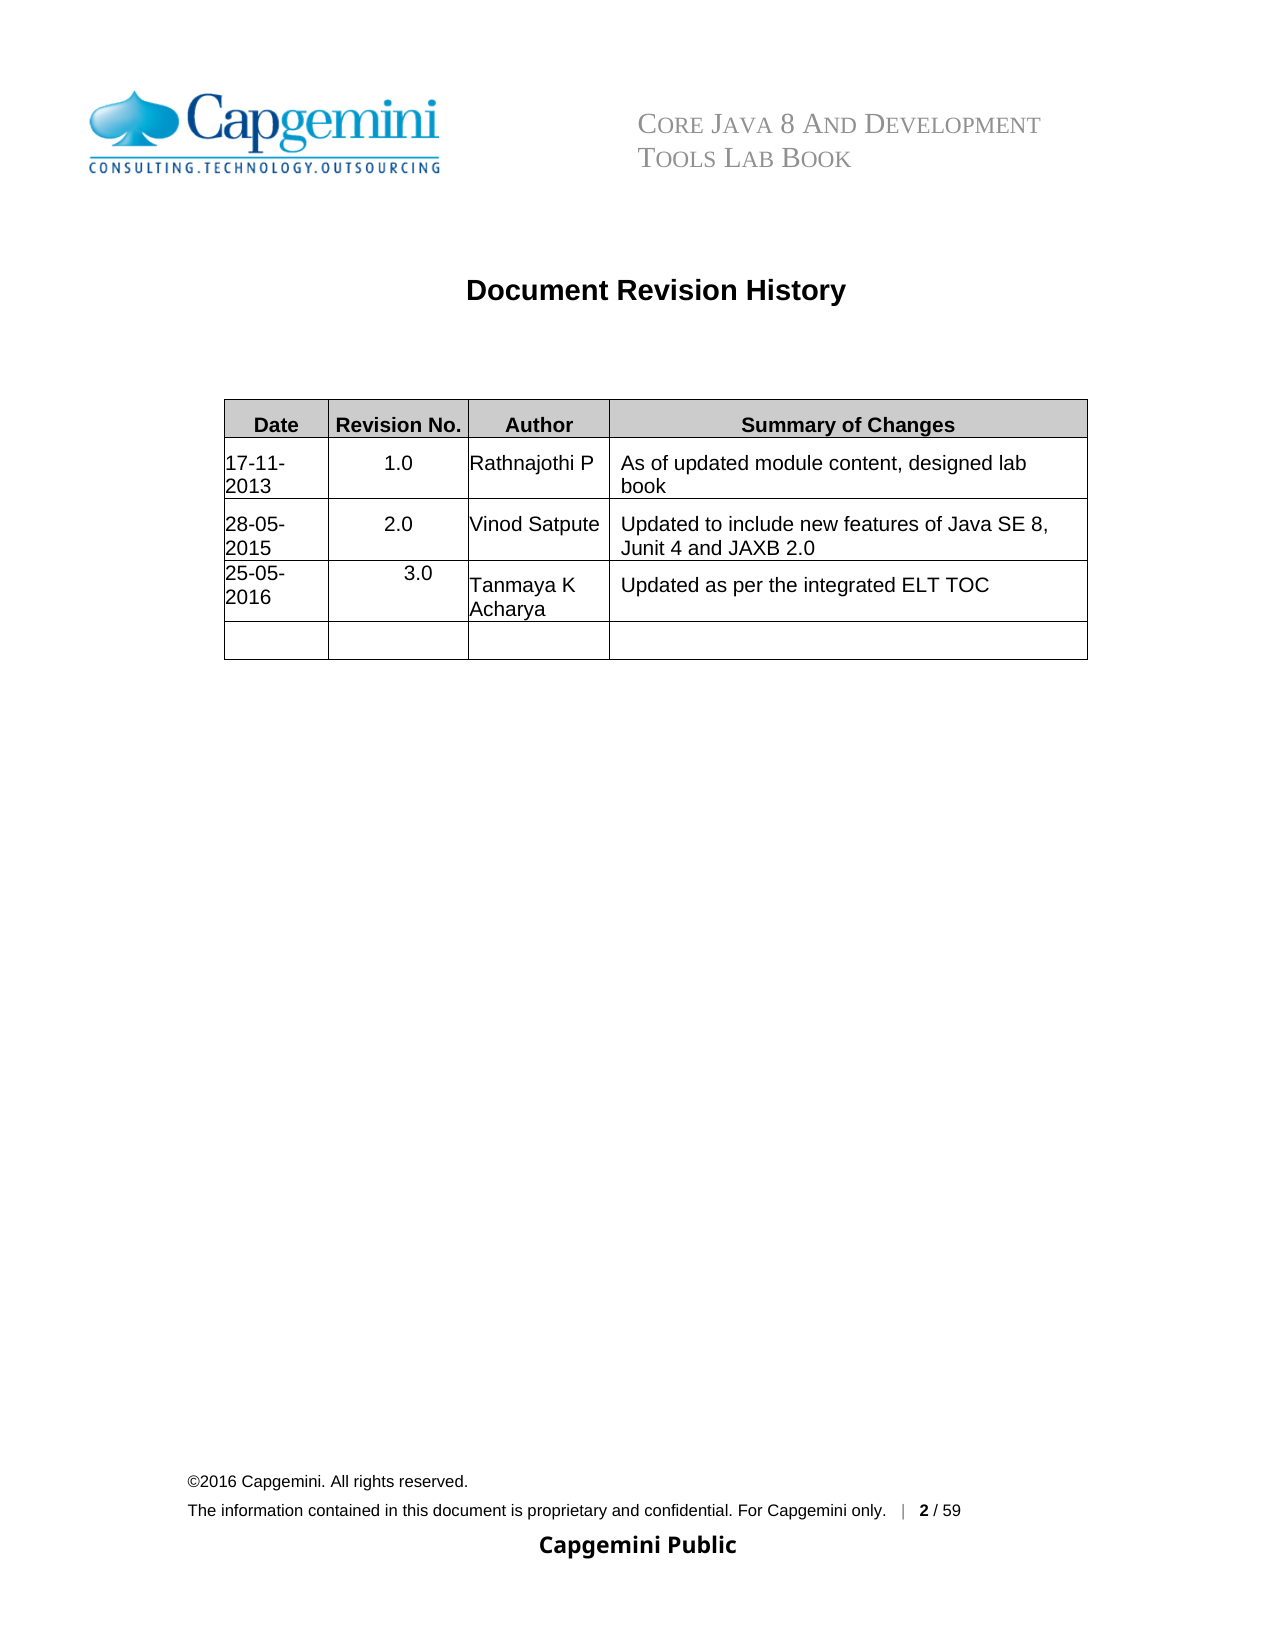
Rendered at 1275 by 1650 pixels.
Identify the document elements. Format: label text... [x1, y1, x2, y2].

table_cell 25-05-2016 [225, 561, 328, 621]
table_header Revision No. [329, 400, 468, 437]
table_cell 2.0 [329, 499, 468, 560]
table_cell As of updated module content, designed lab book [610, 438, 1087, 498]
table_cell [225, 622, 328, 659]
table_cell Updated to include new features of Java SE 8, Junit 4 and JAXB 2.0 [610, 499, 1087, 560]
table_cell 17-11-2013 [225, 438, 328, 498]
table_cell 3.0 [329, 561, 468, 621]
title Document Revision History [225, 273, 1087, 307]
table_cell [610, 622, 1087, 659]
table_cell 28-05-2015 [225, 499, 328, 560]
table_header Date [225, 400, 328, 437]
table_cell [469, 622, 609, 659]
table_cell Vinod Satpute [469, 499, 609, 560]
table_cell Tanmaya K Acharya [469, 561, 609, 621]
table_header Summary of Changes [610, 400, 1087, 437]
table_cell Rathnajothi P [469, 438, 609, 498]
table_cell 1.0 [329, 438, 468, 498]
picture [87, 89, 443, 177]
table_cell Updated as per the integrated ELT TOC [610, 561, 1087, 621]
table_header Author [469, 400, 609, 437]
table_cell [329, 622, 468, 659]
